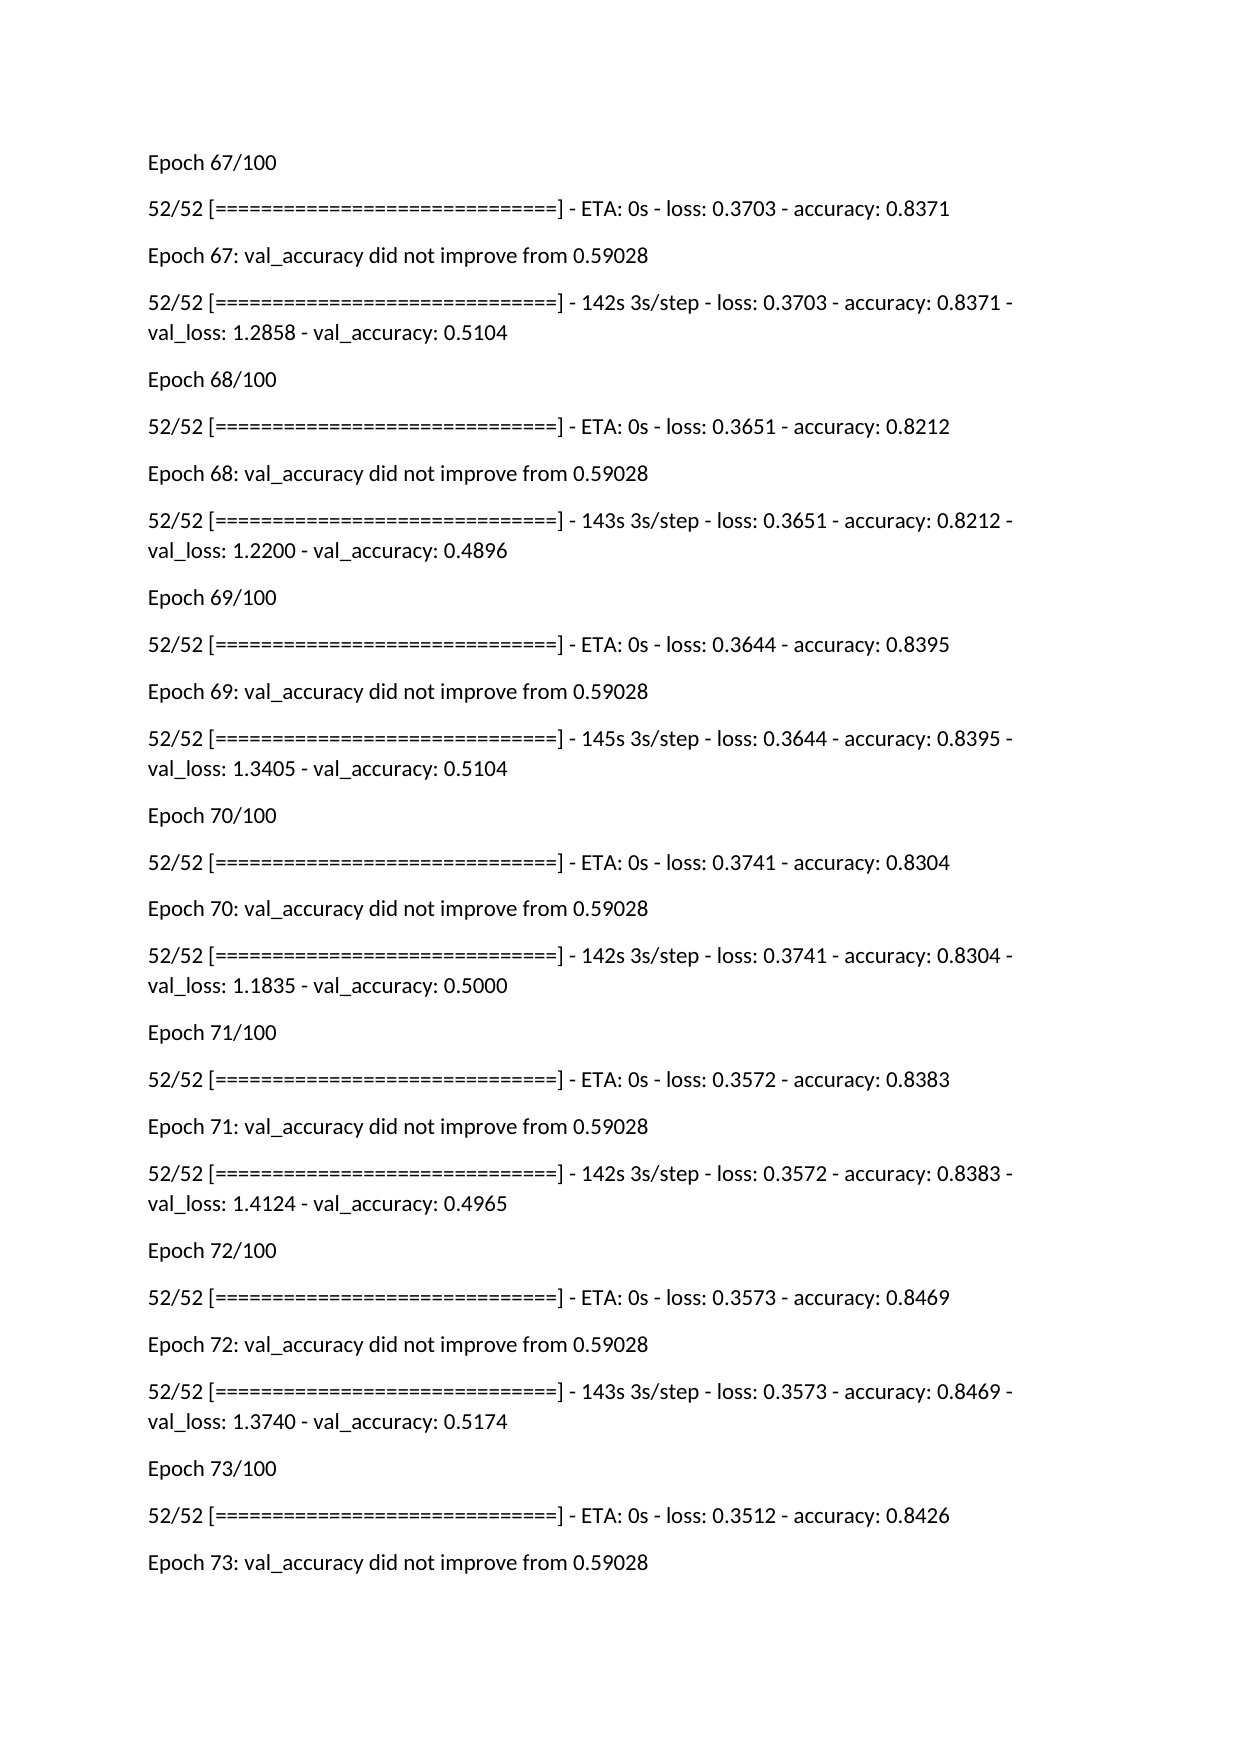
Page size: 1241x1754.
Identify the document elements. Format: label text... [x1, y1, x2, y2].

text 52/52 [==============================] - ETA: 0s - loss: 0.3741 - accuracy: 0.8304 [148, 848, 1093, 876]
text 52/52 [==============================] - 142s 3s/step - loss: 0.3741 - accuracy: 0.8304 - val_loss: 1.1835 - val_accuracy: 0.5000 [148, 941, 1093, 999]
text Epoch 70/100 [148, 801, 1093, 829]
text Epoch 73/100 [148, 1454, 1093, 1482]
text 52/52 [==============================] - ETA: 0s - loss: 0.3573 - accuracy: 0.8469 [148, 1283, 1093, 1311]
text 52/52 [==============================] - ETA: 0s - loss: 0.3703 - accuracy: 0.8371 [148, 194, 1093, 222]
text 52/52 [==============================] - ETA: 0s - loss: 0.3644 - accuracy: 0.8395 [148, 630, 1093, 658]
text 52/52 [==============================] - 143s 3s/step - loss: 0.3573 - accuracy: 0.8469 - val_loss: 1.3740 - val_accuracy: 0.5174 [148, 1377, 1093, 1435]
text 52/52 [==============================] - ETA: 0s - loss: 0.3572 - accuracy: 0.8383 [148, 1065, 1093, 1093]
text Epoch 72: val_accuracy did not improve from 0.59028 [148, 1330, 1093, 1358]
text Epoch 68/100 [148, 365, 1093, 393]
text Epoch 69/100 [148, 583, 1093, 611]
text 52/52 [==============================] - 145s 3s/step - loss: 0.3644 - accuracy: 0.8395 - val_loss: 1.3405 - val_accuracy: 0.5104 [148, 724, 1093, 782]
text Epoch 69: val_accuracy did not improve from 0.59028 [148, 677, 1093, 705]
text Epoch 71: val_accuracy did not improve from 0.59028 [148, 1112, 1093, 1140]
text Epoch 68: val_accuracy did not improve from 0.59028 [148, 459, 1093, 487]
text Epoch 73: val_accuracy did not improve from 0.59028 [148, 1548, 1093, 1576]
text 52/52 [==============================] - ETA: 0s - loss: 0.3651 - accuracy: 0.8212 [148, 412, 1093, 440]
text 52/52 [==============================] - 142s 3s/step - loss: 0.3703 - accuracy: 0.8371 - val_loss: 1.2858 - val_accuracy: 0.5104 [148, 288, 1093, 346]
text 52/52 [==============================] - ETA: 0s - loss: 0.3512 - accuracy: 0.8426 [148, 1501, 1093, 1529]
text Epoch 72/100 [148, 1236, 1093, 1264]
text 52/52 [==============================] - 142s 3s/step - loss: 0.3572 - accuracy: 0.8383 - val_loss: 1.4124 - val_accuracy: 0.4965 [148, 1159, 1093, 1217]
text 52/52 [==============================] - 143s 3s/step - loss: 0.3651 - accuracy: 0.8212 - val_loss: 1.2200 - val_accuracy: 0.4896 [148, 506, 1093, 564]
text Epoch 67/100 [148, 148, 1093, 176]
text Epoch 67: val_accuracy did not improve from 0.59028 [148, 241, 1093, 269]
text Epoch 70: val_accuracy did not improve from 0.59028 [148, 894, 1093, 922]
text Epoch 71/100 [148, 1018, 1093, 1046]
